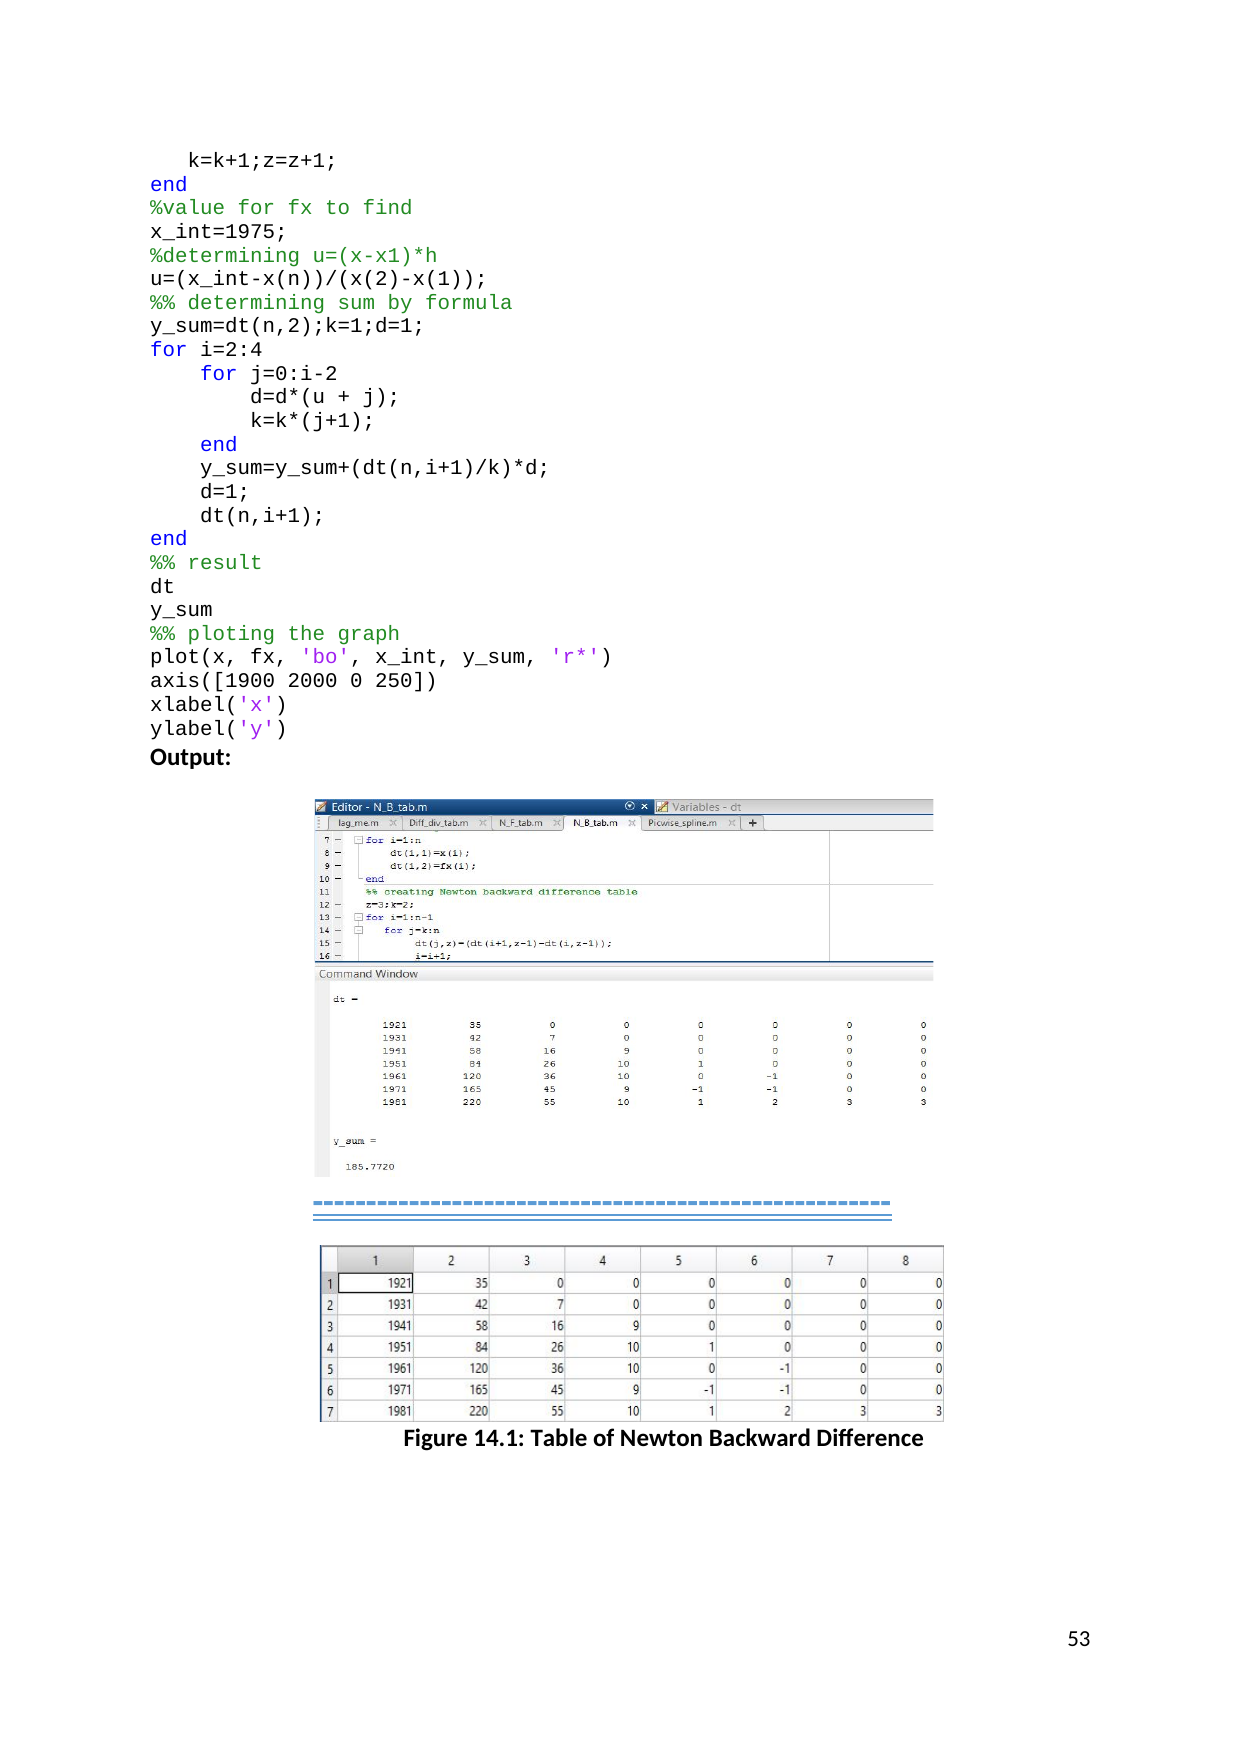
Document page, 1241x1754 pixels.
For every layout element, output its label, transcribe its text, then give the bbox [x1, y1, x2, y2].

text k=k*(j+1); [150, 410, 1090, 434]
text y_sum=y_sum+(dt(n,i+1)/k)*d; [150, 457, 1090, 481]
text ------------------------------------------------------ [150, 1177, 1090, 1222]
text Output: [150, 741, 1090, 772]
text axis([1900 2000 0 250]) [150, 670, 1090, 694]
text d=1; [150, 481, 1090, 505]
text u=(x_int-x(n))/(x(2)-x(1)); [150, 268, 1090, 292]
text for j=0:i-2 [150, 363, 1090, 386]
text Figure 14.1: Table of Newton Backward Difference [150, 1422, 1090, 1452]
text d=d*(u + j); [150, 386, 1090, 410]
text plot(x, fx, 'bo', x_int, y_sum, 'r*') [150, 647, 1090, 670]
text %% determining sum by formula [150, 292, 1090, 316]
text k=k+1;z=z+1; [150, 150, 1090, 174]
text dt(n,i+1); [150, 505, 1090, 528]
text end [150, 528, 1090, 552]
text x_int=1975; [150, 221, 1090, 244]
text %% ploting the graph [150, 623, 1090, 647]
text dt [150, 576, 1090, 599]
picture [319, 1245, 944, 1422]
text %% result [150, 552, 1090, 576]
text %determining u=(x-x1)*h [150, 244, 1090, 268]
text end [150, 434, 1090, 457]
text ylabel('y') [150, 717, 1090, 741]
text for i=2:4 [150, 339, 1090, 363]
text y_sum [150, 599, 1090, 623]
text y_sum=dt(n,2);k=1;d=1; [150, 316, 1090, 339]
text end [150, 174, 1090, 197]
picture [314, 799, 934, 1177]
text %value for fx to find [150, 197, 1090, 221]
text xlabel('x') [150, 694, 1090, 717]
